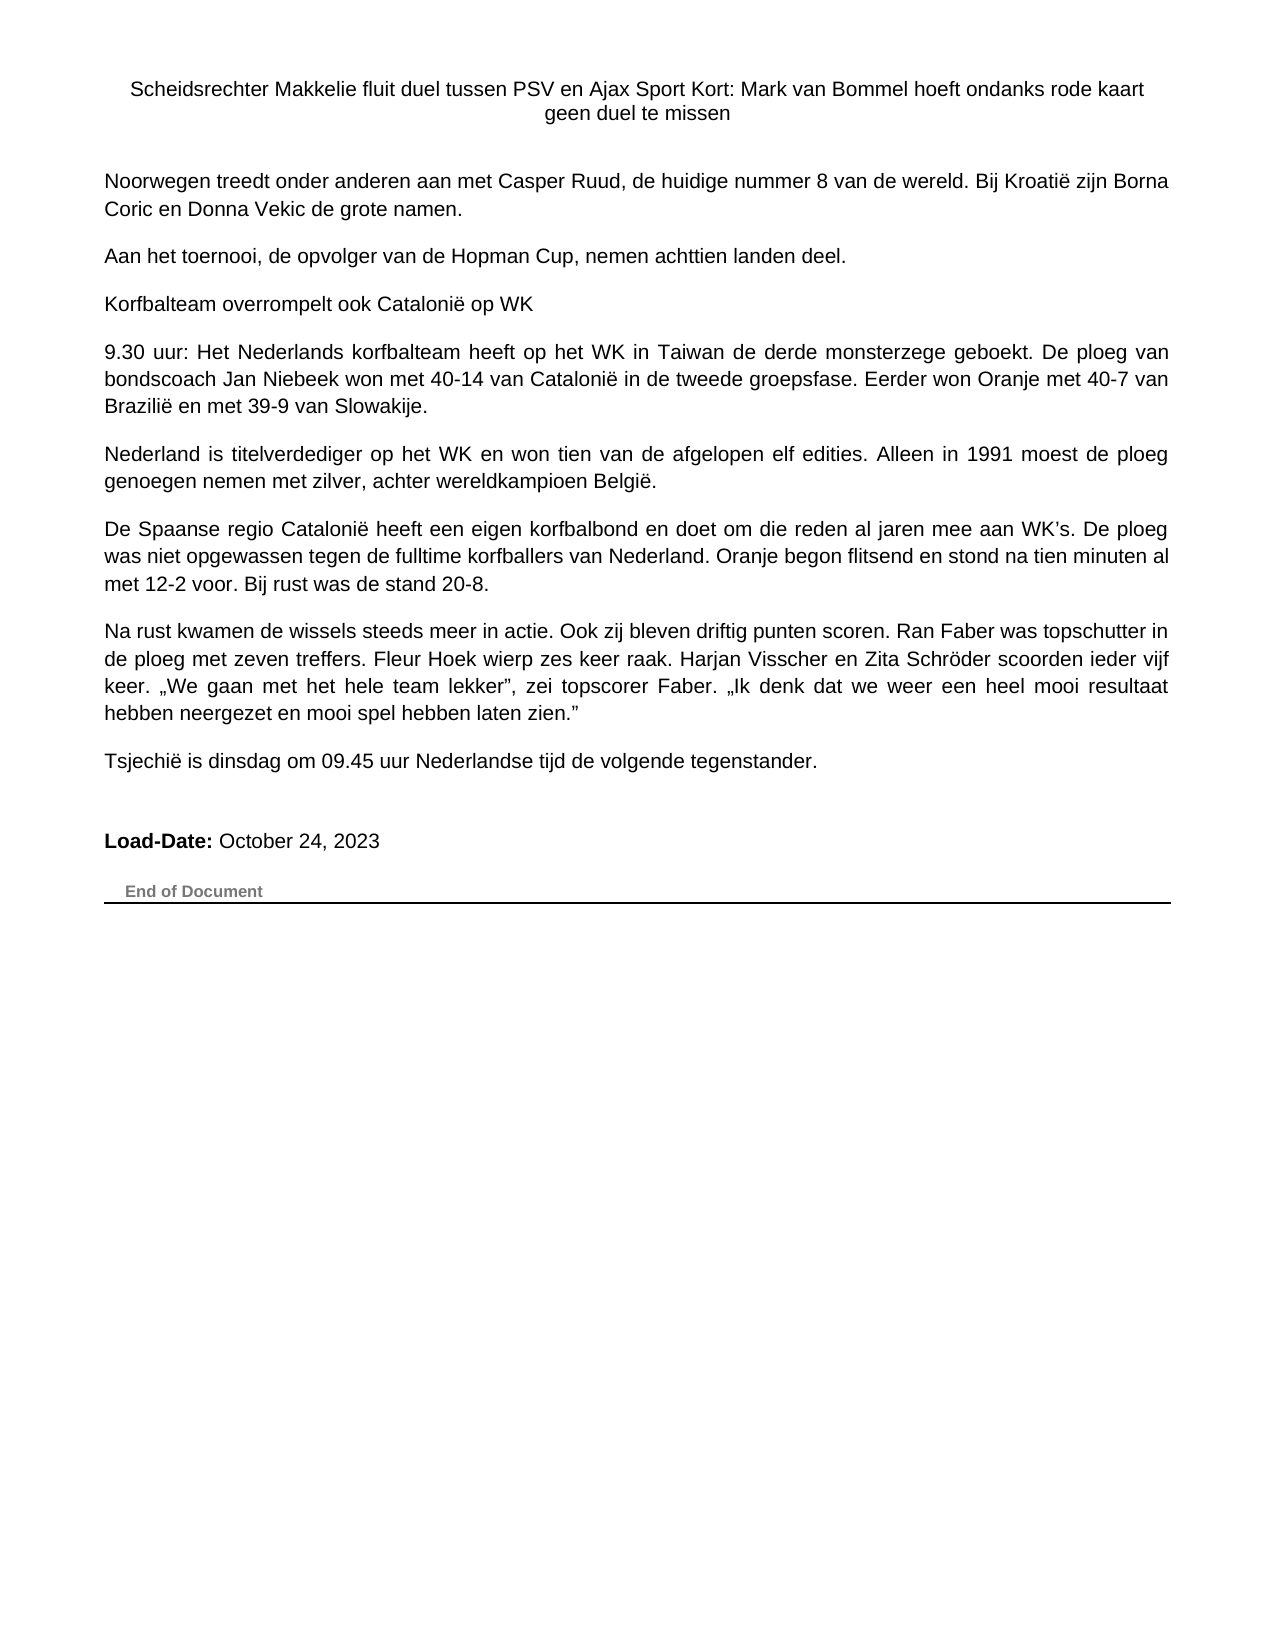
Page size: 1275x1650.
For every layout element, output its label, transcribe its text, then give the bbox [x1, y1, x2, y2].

text Na rust kwamen de wissels steeds meer in actie. Ook zij bleven driftig punten scoren. Ran Faber was topschutter in de ploeg met zeven treffers. Fleur Hoek wierp zes keer raak. Harjan Visscher en Zita Schröder scoorden ieder vijf keer. „We gaan met het hele team lekker”, zei topscorer Faber. „Ik denk dat we weer een heel mooi resultaat hebben neergezet en mooi spel hebben laten zien.” [104, 616, 1171, 724]
text Korfbalteam overrompelt ook Catalonië op WK [104, 289, 1171, 316]
text Load-Date: October 24, 2023 [104, 797, 1171, 853]
text De Spaanse regio Catalonië heeft een eigen korfbalbond en doet om die reden al jaren mee aan WK’s. De ploeg was niet opgewassen tegen de fulltime korfballers van Nederland. Oranje begon flitsend en stond na tien minuten al met 12-2 voor. Bij rust was de stand 20-8. [104, 514, 1171, 595]
text Tsjechië is dinsdag om 09.45 uur Nederlandse tijd de volgende tegenstander. [104, 745, 1171, 772]
text Noorwegen treedt onder anderen aan met Casper Ruud, de huidige nummer 8 van de wereld. Bij Kroatië zijn Borna Coric en Donna Vekic de grote namen. [104, 166, 1171, 220]
text Aan het toernooi, de opvolger van de Hopman Cup, nemen achttien landen deel. [104, 241, 1171, 268]
text Nederland is titelverdediger op het WK en won tien van de afgelopen elf edities. Alleen in 1991 moest de ploeg genoegen nemen met zilver, achter wereldkampioen België. [104, 439, 1171, 493]
text 9.30 uur: Het Nederlands korfbalteam heeft op het WK in Taiwan de derde monsterzege geboekt. De ploeg van bondscoach Jan Niebeek won met 40-14 van Catalonië in de tweede groepsfase. Eerder won Oranje met 40-7 van Brazilië en met 39-9 van Slowakije. [104, 337, 1171, 418]
text End of Document [125, 882, 1171, 901]
